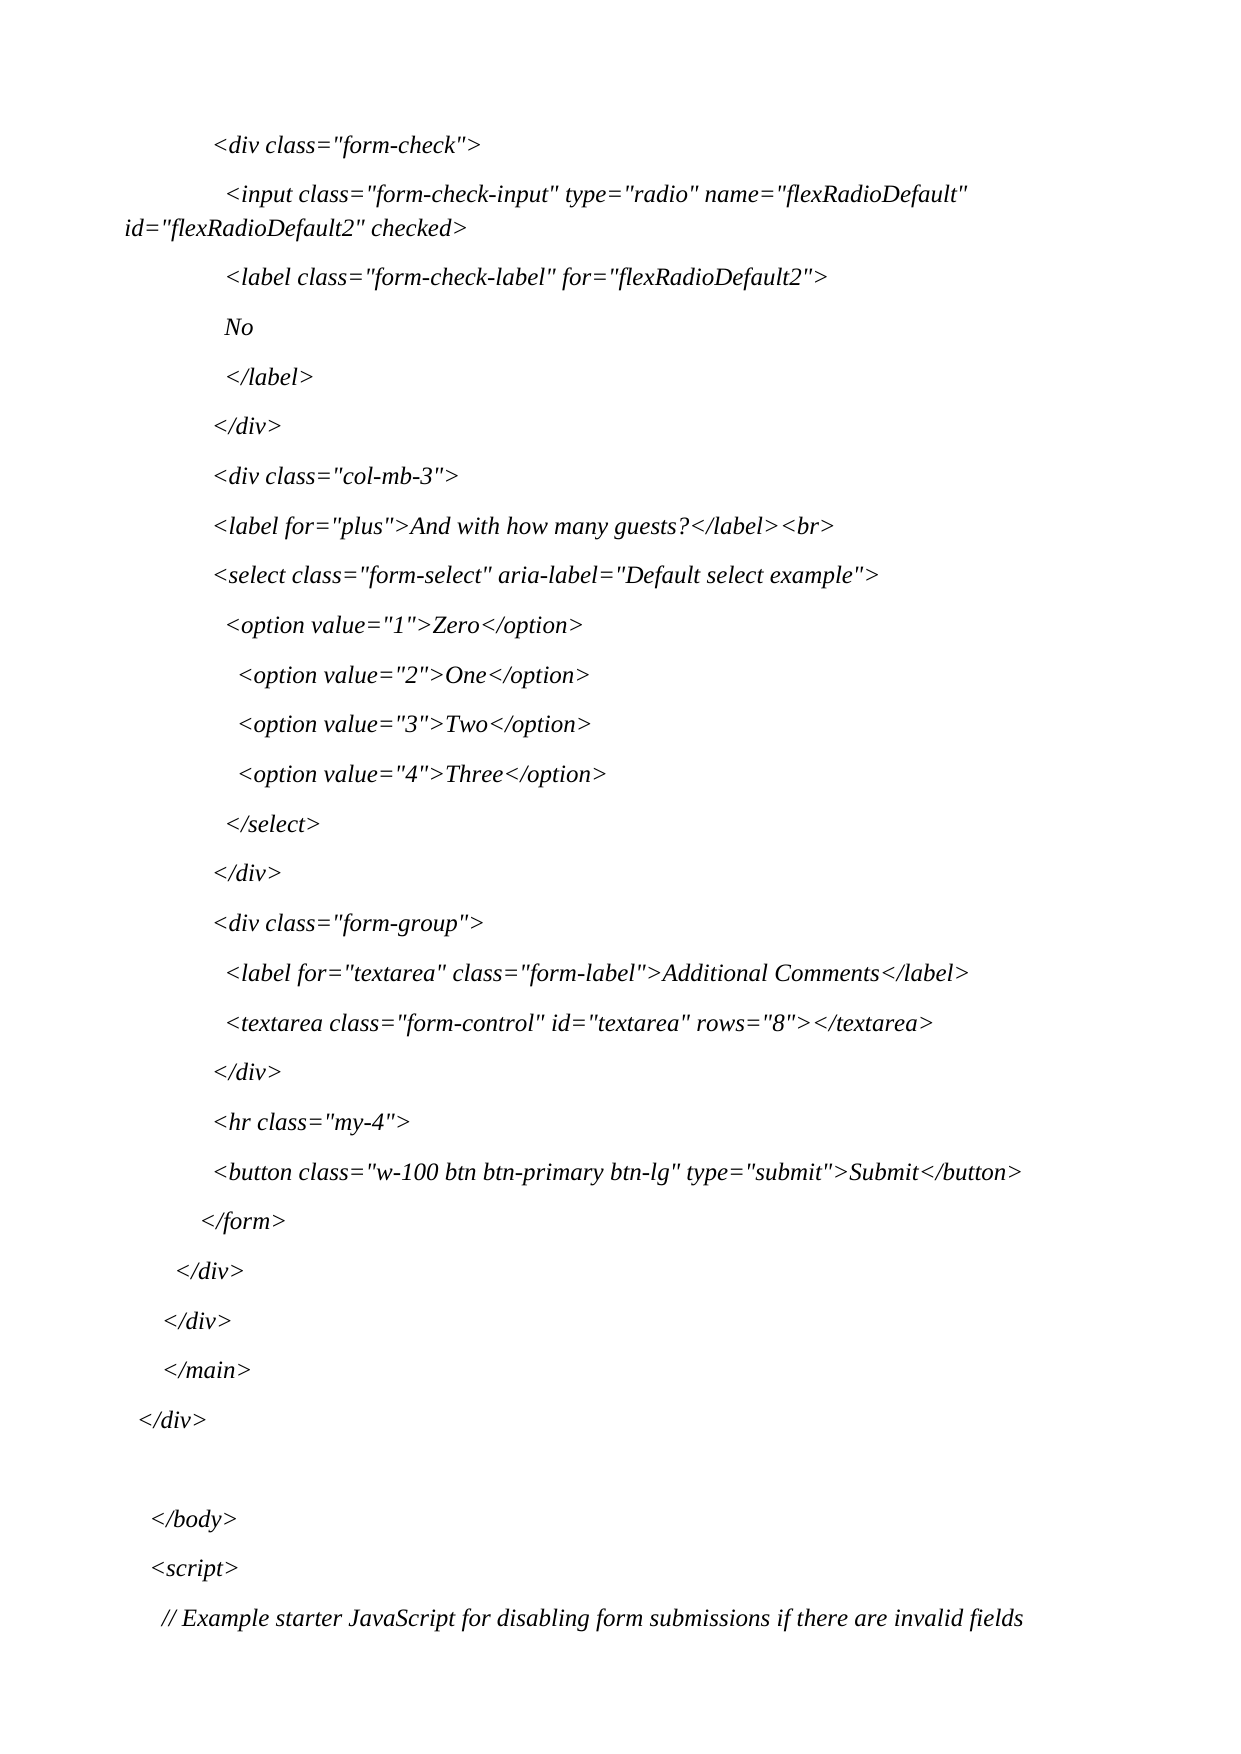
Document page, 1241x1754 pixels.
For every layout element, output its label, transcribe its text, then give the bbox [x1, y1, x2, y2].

text </label> [124, 362, 1169, 390]
text </div> [124, 411, 1169, 440]
text <button class="w-100 btn btn-primary btn-lg" type="submit">Submit</button> [124, 1157, 1169, 1185]
text No [124, 312, 1169, 341]
text <div class="form-check"> [124, 130, 1169, 159]
text </select> [124, 809, 1169, 838]
text <option value="2">One</option> [124, 660, 1169, 688]
text <label for="textarea" class="form-label">Additional Comments</label> [124, 958, 1169, 987]
text </div> [124, 1306, 1169, 1334]
text <div class="col-mb-3"> [124, 461, 1169, 490]
text <select class="form-select" aria-label="Default select example"> [124, 560, 1169, 589]
text </div> [124, 1256, 1169, 1285]
text // Example starter JavaScript for disabling form submissions if there are invalid fields [124, 1603, 1169, 1632]
text <option value="1">Zero</option> [124, 610, 1169, 639]
text <option value="4">Three</option> [124, 759, 1169, 788]
text <label class="form-check-label" for="flexRadioDefault2"> [124, 262, 1169, 291]
text <input class="form-check-input" type="radio" name="flexRadioDefault" id="flexRadioDefault2" checked> [124, 179, 1169, 241]
text <textarea class="form-control" id="textarea" rows="8"></textarea> [124, 1008, 1169, 1036]
text <hr class="my-4"> [124, 1107, 1169, 1136]
text <option value="3">Two</option> [124, 709, 1169, 738]
text </form> [124, 1206, 1169, 1235]
text <script> [124, 1553, 1169, 1582]
text </div> [124, 858, 1169, 887]
text </body> [124, 1504, 1169, 1532]
text <div class="form-group"> [124, 908, 1169, 937]
text <label for="plus">And with how many guests?</label><br> [124, 511, 1169, 539]
text </div> [124, 1057, 1169, 1086]
text </main> [124, 1355, 1169, 1384]
text </div> [124, 1405, 1169, 1434]
